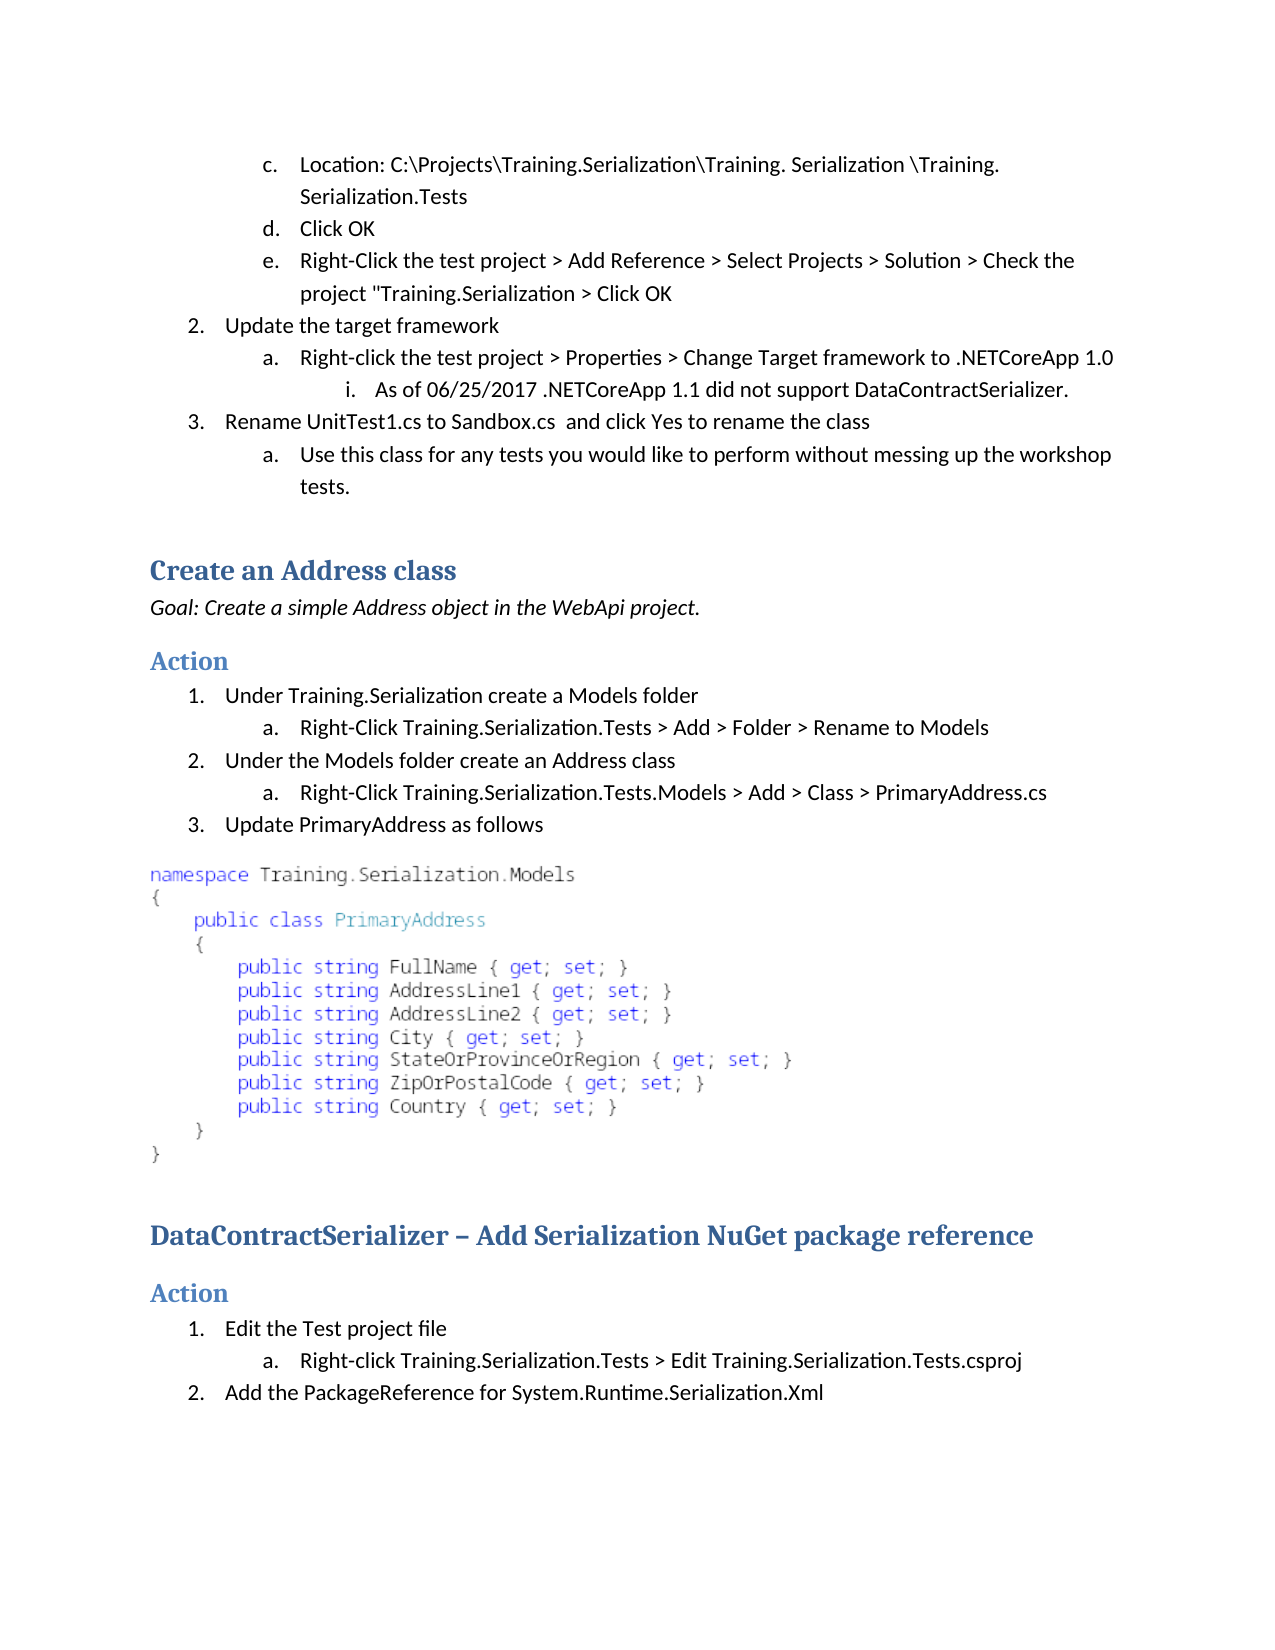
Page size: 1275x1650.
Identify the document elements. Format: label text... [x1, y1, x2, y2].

list As of 06/25/2017 .NETCoreApp 1.1 did not support DataContractSerializer. [356, 375, 1125, 403]
list Right-click Training.Serialization.Tests > Edit Training.Serialization.Tests.csproj [262, 1346, 1125, 1374]
list Right-Click Training.Serialization.Tests > Add > Folder > Rename to Models [262, 713, 1125, 742]
list Edit the Test project file [187, 1314, 1125, 1342]
subtitle Action [150, 1278, 1125, 1309]
subtitle Create an Address class [150, 554, 1125, 588]
list Add the PackageReference for System.Runtime.Serialization.Xml [187, 1378, 1125, 1406]
list Update PrimaryAddress as follows [187, 810, 1125, 838]
list Click OK [262, 214, 1125, 242]
list Right-Click the test project > Add Reference > Select Projects > Solution > Check the project "Training.Serialization > Click OK [262, 247, 1125, 307]
list Location: C:\Projects\Training.Serialization\Training. Serialization \Training. Serialization.Tests [262, 150, 1125, 210]
list Update the target framework [187, 311, 1125, 339]
list Under the Models folder create an Address class [187, 746, 1125, 774]
subtitle DataContractSerializer – Add Serialization NuGet package reference [150, 1219, 1125, 1252]
list Use this class for any tests you would like to perform without messing up the workshop tests. [262, 440, 1125, 500]
list Right-click the test project > Properties > Change Target framework to .NETCoreApp 1.0 [262, 343, 1125, 371]
text Goal: Create a simple Address object in the WebApi project. [150, 593, 1125, 621]
list Rename UnitTest1.cs to Sandbox.cs and click Yes to rename the class [187, 407, 1125, 436]
list Right-Click Training.Serialization.Tests.Models > Add > Class > PrimaryAddress.cs [262, 778, 1125, 806]
list Under Training.Serialization create a Models folder [187, 681, 1125, 709]
subtitle Action [150, 646, 1125, 677]
